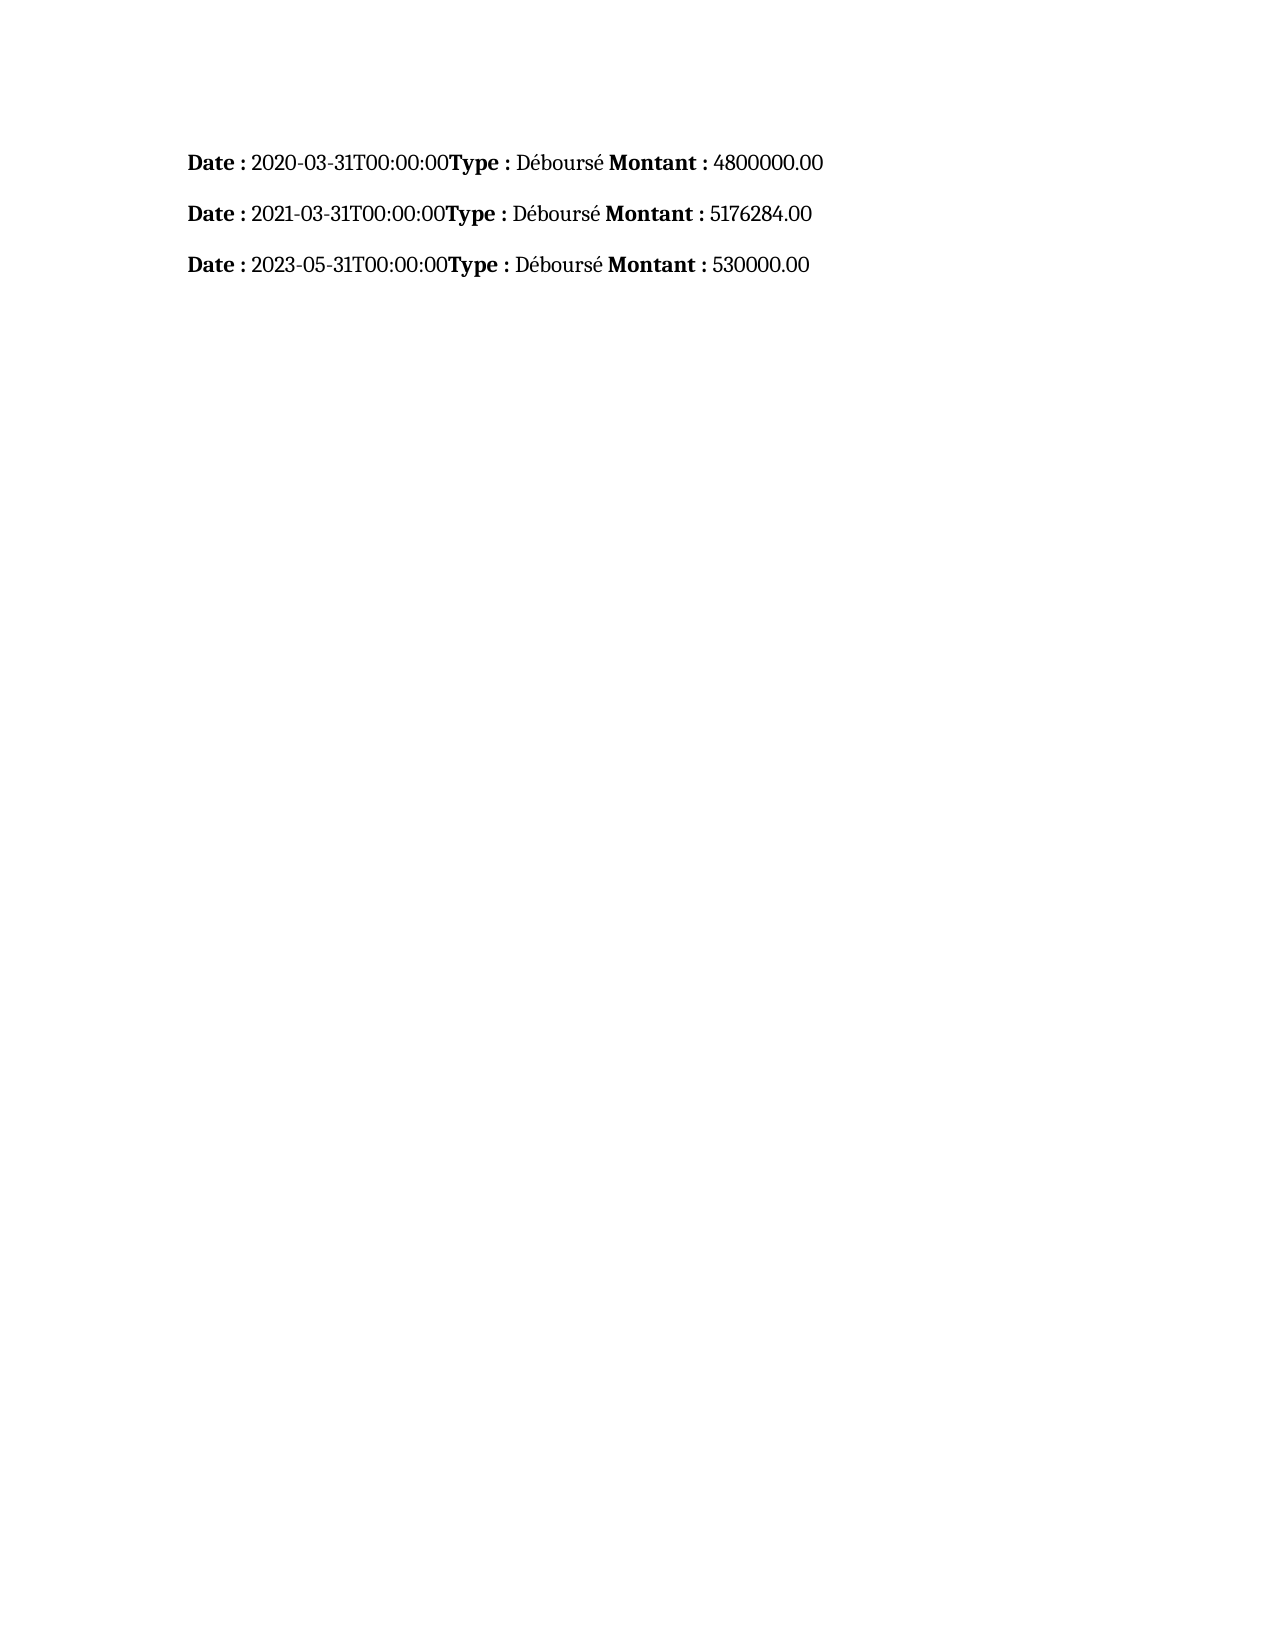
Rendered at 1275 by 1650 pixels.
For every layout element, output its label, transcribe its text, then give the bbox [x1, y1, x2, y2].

text Date : 2023-05-31T00:00:00Type : Déboursé Montant : 530000.00 [187, 252, 1087, 278]
text Date : 2021-03-31T00:00:00Type : Déboursé Montant : 5176284.00 [187, 201, 1087, 227]
text Date : 2020-03-31T00:00:00Type : Déboursé Montant : 4800000.00 [187, 150, 1087, 176]
